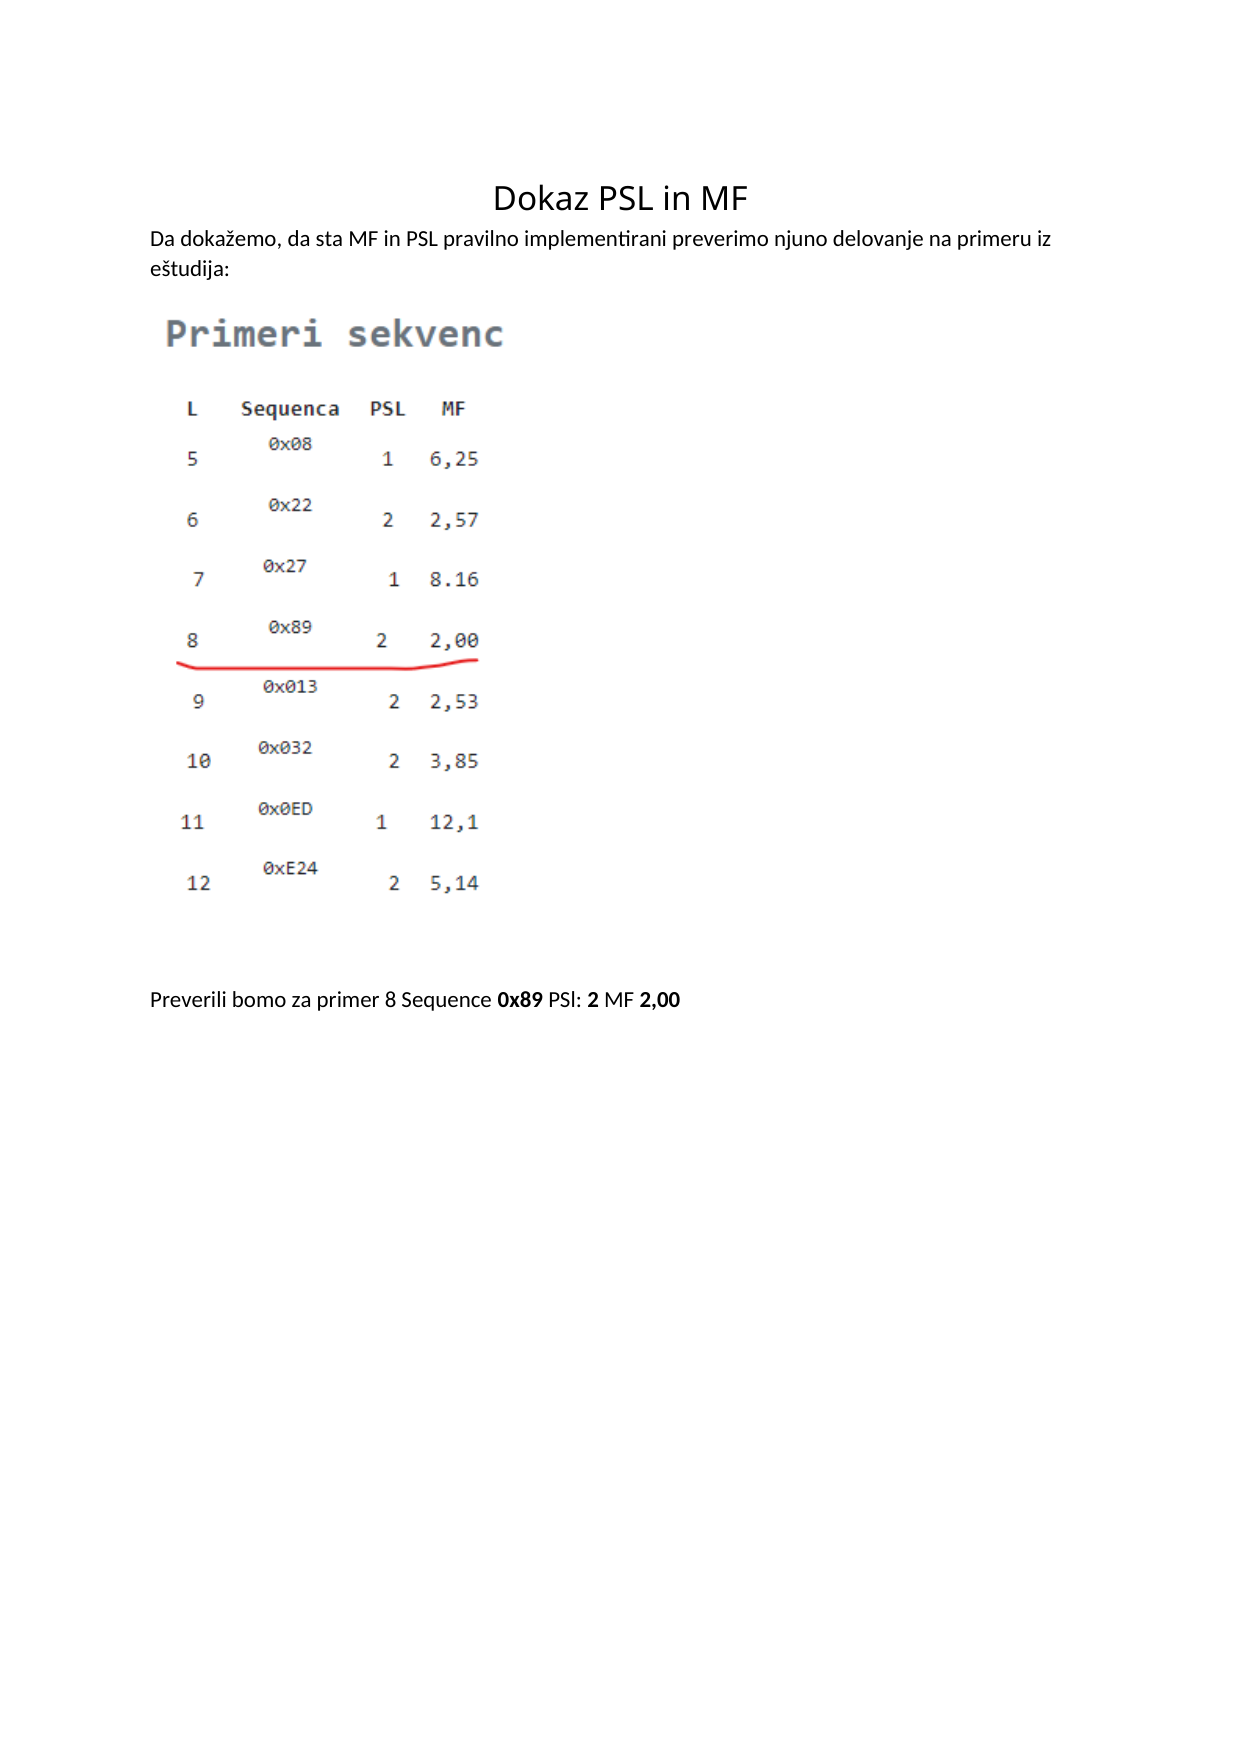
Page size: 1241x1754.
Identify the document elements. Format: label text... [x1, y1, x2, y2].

subtitle Dokaz PSL in MF [150, 175, 1090, 220]
picture [150, 301, 569, 967]
text Da dokažemo, da sta MF in PSL pravilno implementirani preverimo njuno delovanje na primeru iz eštudija: [150, 224, 1090, 282]
text Preverili bomo za primer 8 Sequence 0x89 PSl: 2 MF 2,00 [150, 986, 1090, 1014]
